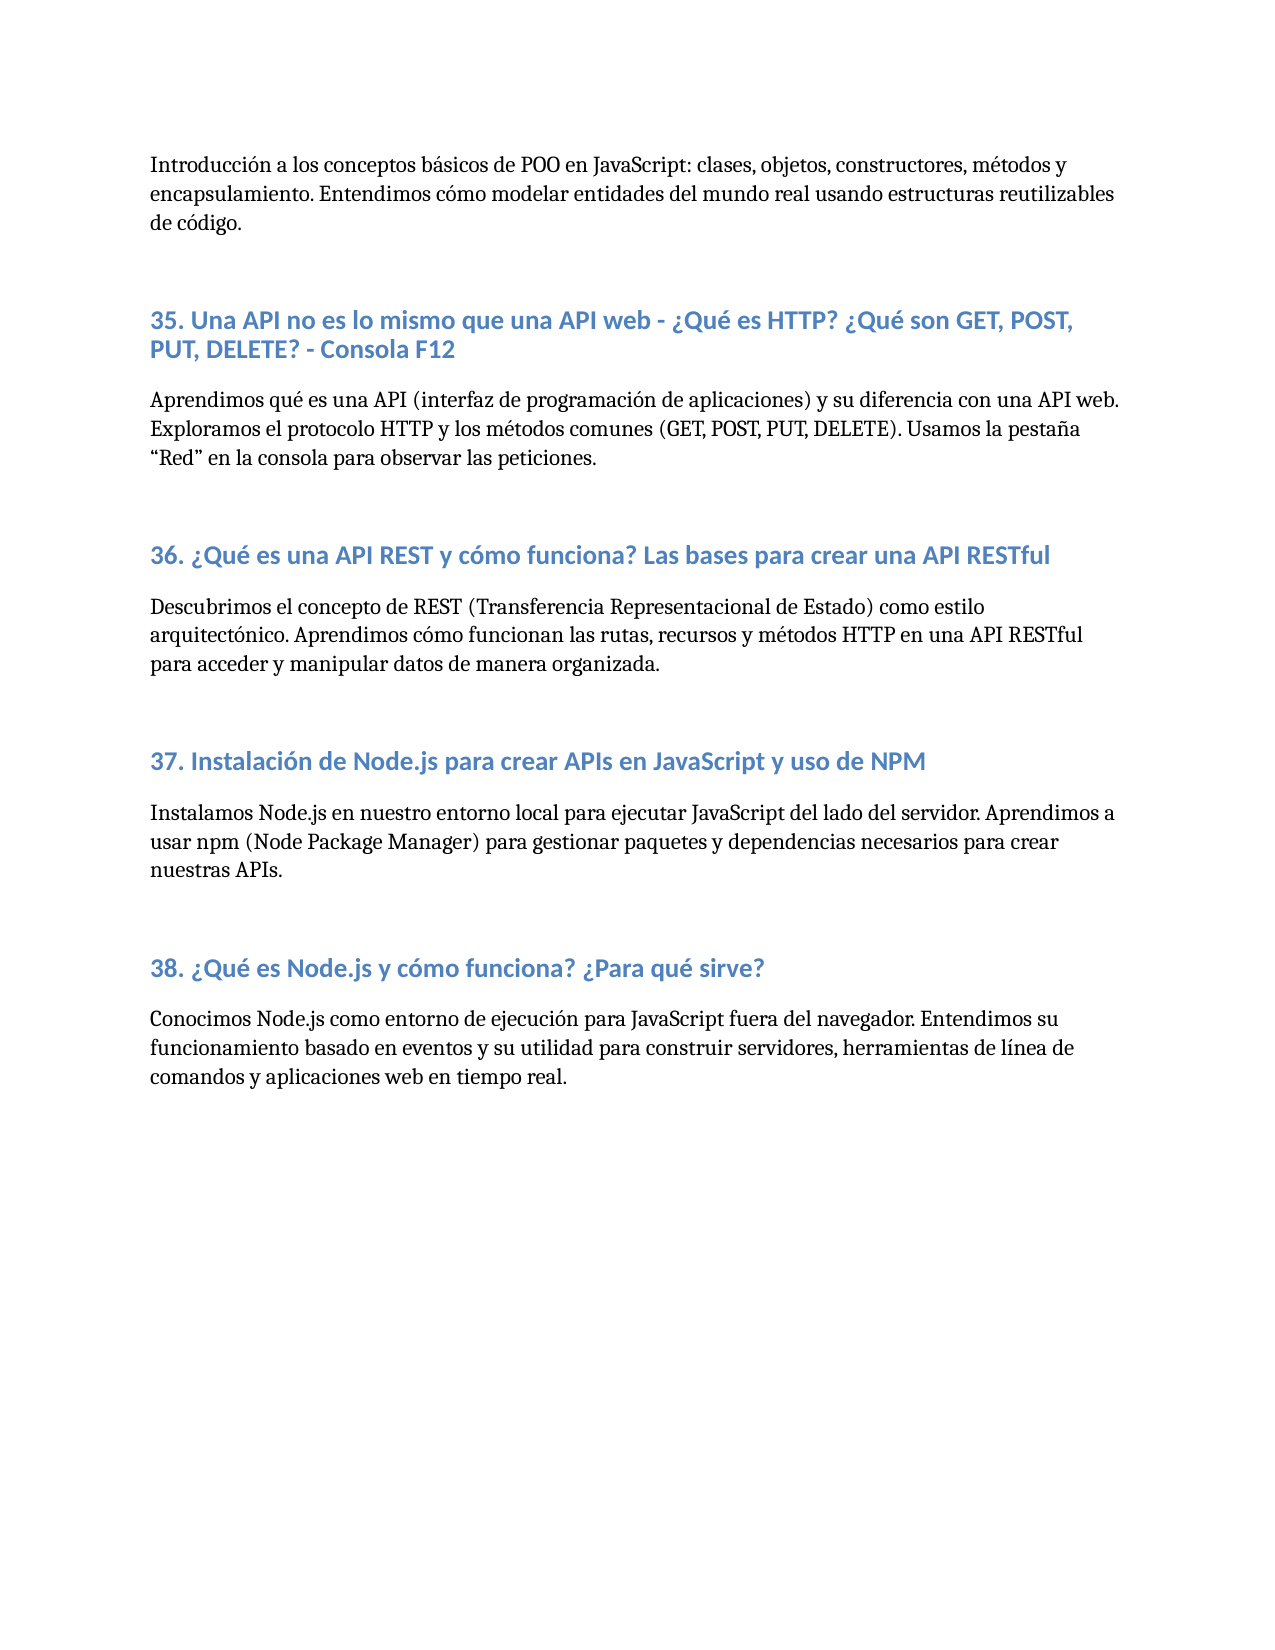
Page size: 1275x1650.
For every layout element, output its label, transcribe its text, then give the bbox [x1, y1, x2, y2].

text 37. Instalación de Node.js para crear APIs en JavaScript y uso de NPM [150, 748, 1125, 777]
text Instalamos Node.js en nuestro entorno local para ejecutar JavaScript del lado del servidor. Aprendimos a usar npm (Node Package Manager) para gestionar paquetes y dependencias necesarios para crear nuestras APIs. [150, 797, 1125, 884]
text Descubrimos el concepto de REST (Transferencia Representacional de Estado) como estilo arquitectónico. Aprendimos cómo funcionan las rutas, recursos y métodos HTTP en una API RESTful para acceder y manipular datos de manera organizada. [150, 591, 1125, 677]
text Aprendimos qué es una API (interfaz de programación de aplicaciones) y su diferencia con una API web. Exploramos el protocolo HTTP y los métodos comunes (GET, POST, PUT, DELETE). Usamos la pestaña “Red” en la consola para observar las peticiones. [150, 385, 1125, 471]
text 36. ¿Qué es una API REST y cómo funciona? Las bases para crear una API RESTful [150, 542, 1125, 570]
text 38. ¿Qué es Node.js y cómo funciona? ¿Para qué sirve? [150, 954, 1125, 983]
text Conocimos Node.js como entorno de ejecución para JavaScript fuera del navegador. Entendimos su funcionamiento basado en eventos y su utilidad para construir servidores, herramientas de línea de comandos y aplicaciones web en tiempo real. [150, 1004, 1125, 1090]
text 35. Una API no es lo mismo que una API web - ¿Qué es HTTP? ¿Qué son GET, POST, PUT, DELETE? - Consola F12 [150, 307, 1125, 364]
text Introducción a los conceptos básicos de POO en JavaScript: clases, objetos, constructores, métodos y encapsulamiento. Entendimos cómo modelar entidades del mundo real usando estructuras reutilizables de código. [150, 150, 1125, 236]
